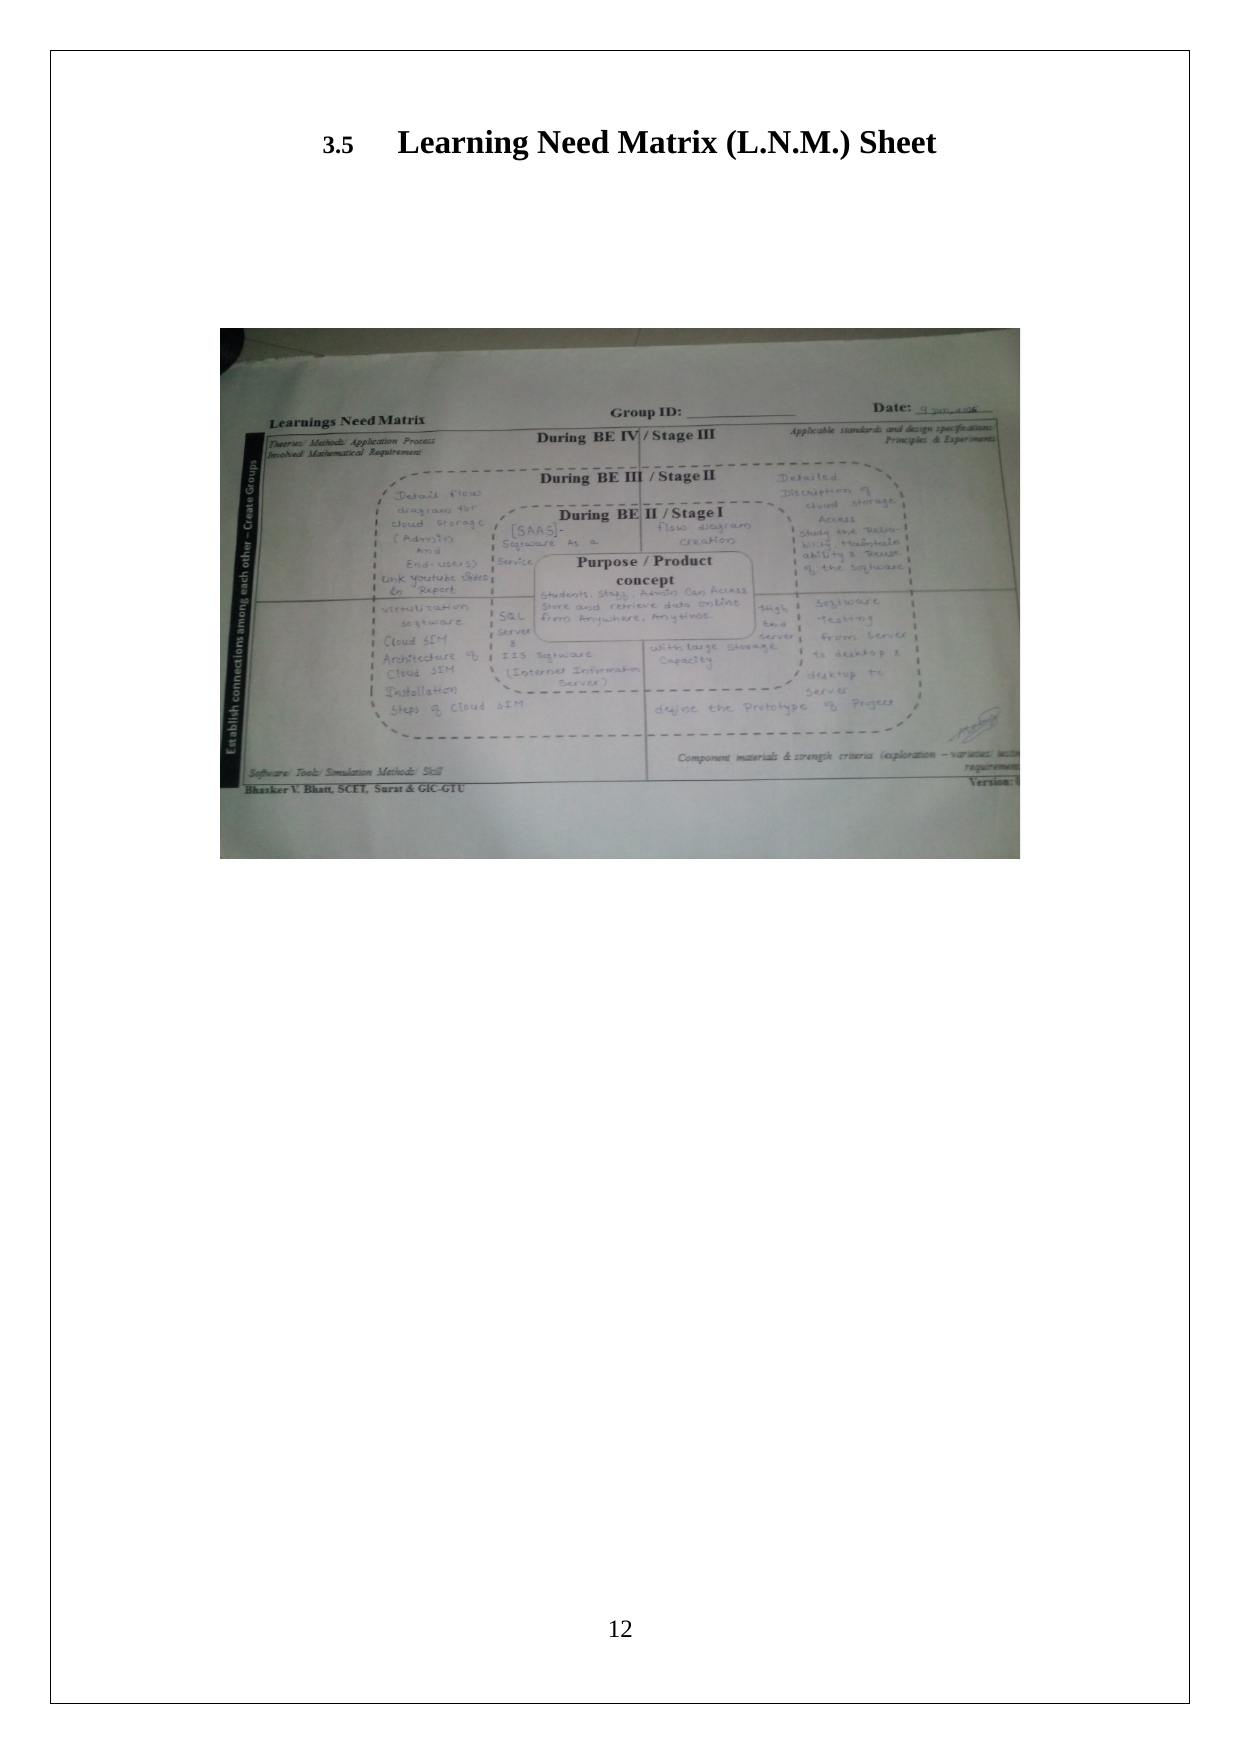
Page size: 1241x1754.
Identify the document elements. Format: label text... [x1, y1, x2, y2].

picture [220, 328, 1021, 859]
list Learning Need Matrix (L.N.M.) Sheet [137, 122, 1122, 161]
